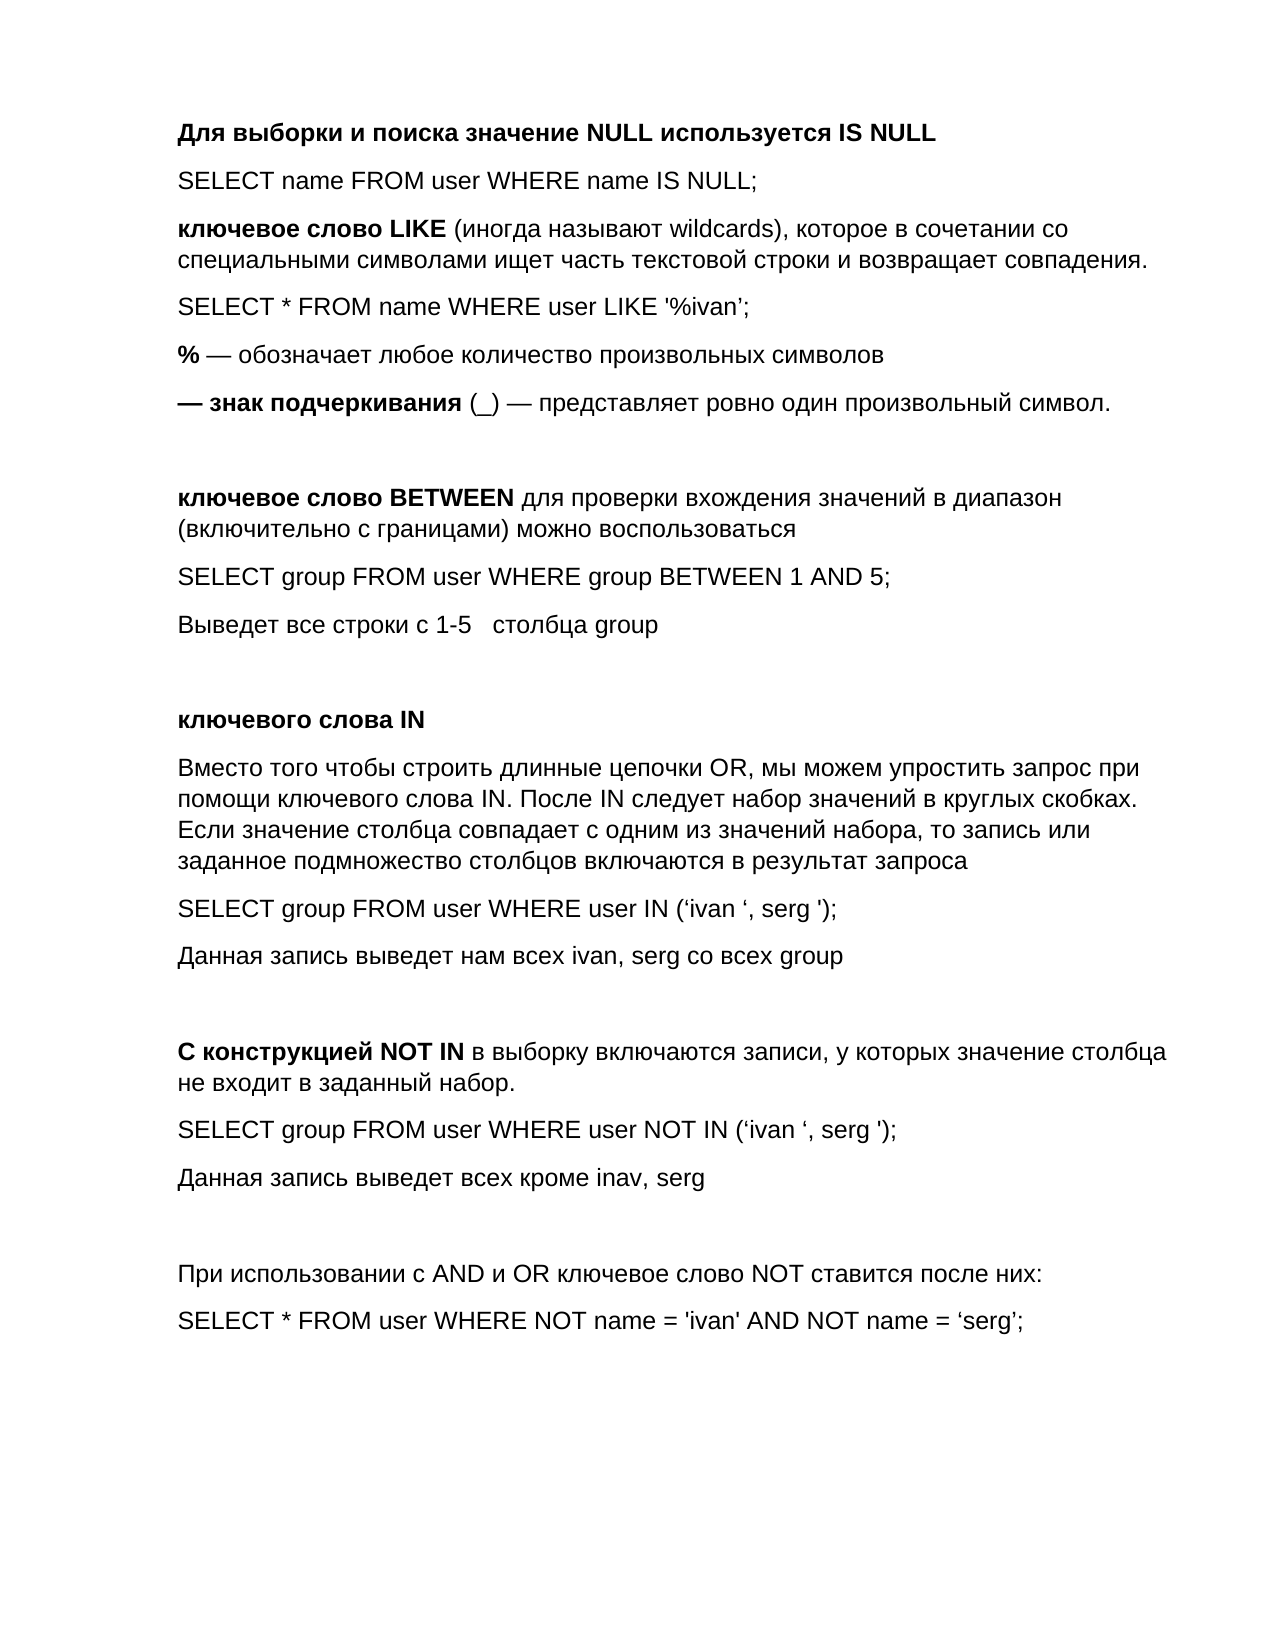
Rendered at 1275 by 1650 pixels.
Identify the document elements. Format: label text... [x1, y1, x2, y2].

text Данная запись выведет нам всех ivan, serg со всех group [177, 941, 1186, 970]
text Данная запись выведет всех кроме inav, serg [177, 1163, 1186, 1192]
text Выведет все строки с 1-5 столбца group [177, 609, 1186, 638]
text Для выборки и поиска значение NULL используется IS NULL [177, 118, 1186, 147]
text При использовании с AND и OR ключевое слово NOT ставится после них: [177, 1258, 1186, 1287]
text SELECT group FROM user WHERE user IN (‘ivan ‘, serg '); [177, 893, 1186, 922]
text SELECT group FROM user WHERE group BETWEEN 1 AND 5; [177, 562, 1186, 591]
text % — обозначает любое количество произвольных символов [177, 340, 1186, 369]
text ключевое слово LIKE (иногда называют wildcards), которое в сочетании со специальными символами ищет часть текстовой строки и возвращает совпадения. [177, 213, 1186, 273]
text SELECT name FROM user WHERE name IS NULL; [177, 166, 1186, 194]
text SELECT * FROM user WHERE NOT name = 'ivan' AND NOT name = ‘serg’; [177, 1306, 1186, 1335]
text SELECT group FROM user WHERE user NOT IN (‘ivan ‘, serg '); [177, 1115, 1186, 1144]
text ключевое слово BETWEEN для проверки вхождения значений в диапазон (включительно с границами) можно воспользоваться [177, 483, 1186, 543]
text ключевого слова IN [177, 705, 1186, 734]
text — знак подчеркивания (_) — представляет ровно один произвольный символ. [177, 388, 1186, 416]
text С конструкцией NOT IN в выборку включаются записи, у которых значение столбца не входит в заданный набор. [177, 1037, 1186, 1096]
text SELECT * FROM name WHERE user LIKE '%ivan’; [177, 292, 1186, 321]
text Вместо того чтобы строить длинные цепочки ОR, мы можем упростить запрос при помощи ключевого слова IN. После IN следует набор значений в круглых скобках. Если значение столбца совпадает с одним из значений набора, то запись или заданное подмножество столбцов включаются в результат запроса [177, 753, 1186, 874]
